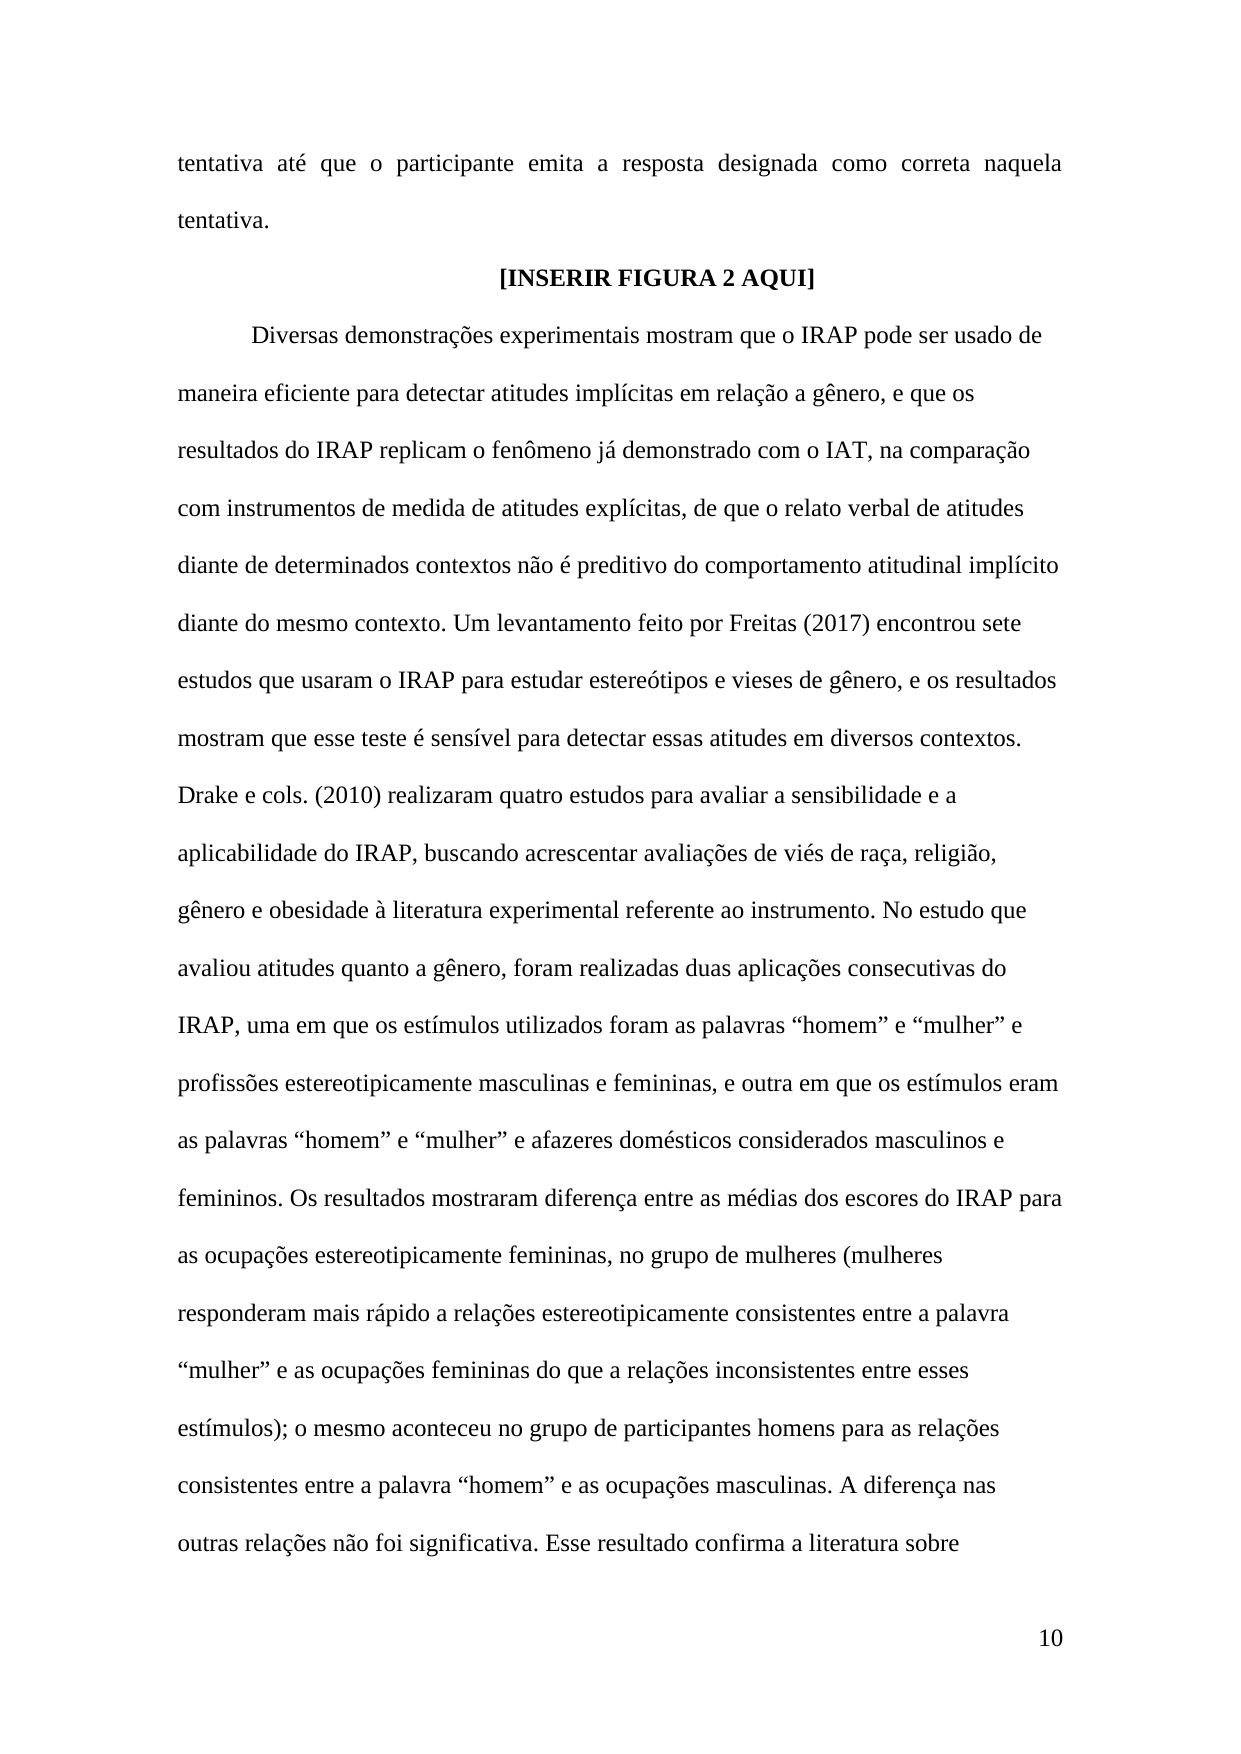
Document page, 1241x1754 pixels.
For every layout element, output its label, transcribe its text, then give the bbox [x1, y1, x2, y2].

text [INSERIR FIGURA 2 AQUI] [177, 263, 1063, 291]
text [177, 320, 1063, 1556]
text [177, 148, 1063, 234]
